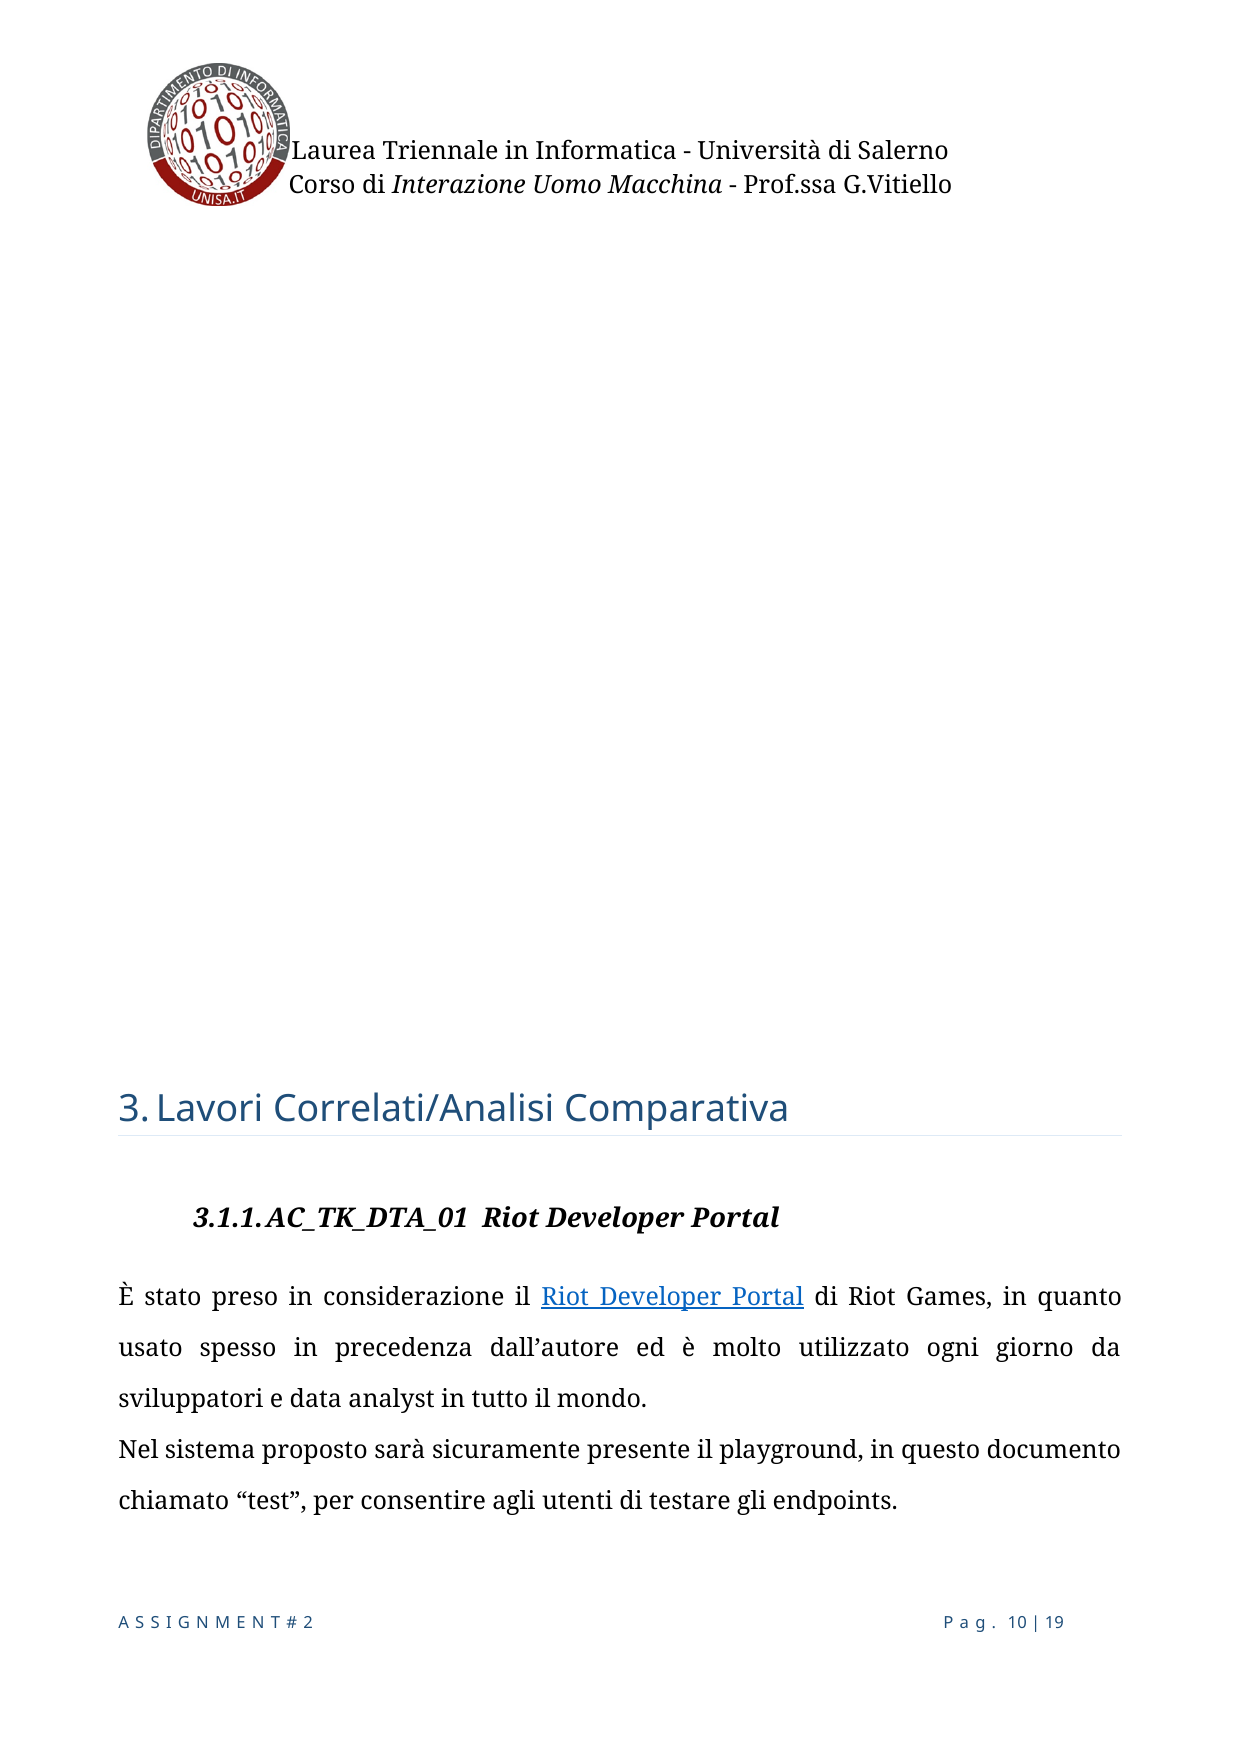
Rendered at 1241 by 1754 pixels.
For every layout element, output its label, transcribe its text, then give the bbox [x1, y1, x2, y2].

list Lavori Correlati/Analisi Comparativa [118, 1081, 1122, 1135]
text AC_TK_DTA_01 Riot Developer Portal [193, 1198, 1122, 1235]
text È stato preso in considerazione il Riot Developer Portal di Riot Games, in quanto usato spesso in precedenza dall’autore ed è molto utilizzato ogni giorno da sviluppatori e data analyst in tutto il mondo. [118, 1278, 1122, 1414]
picture [147, 63, 290, 206]
text Nel sistema proposto sarà sicuramente presente il playground, in questo documento chiamato “test”, per consentire agli utenti di testare gli endpoints. [118, 1432, 1122, 1517]
